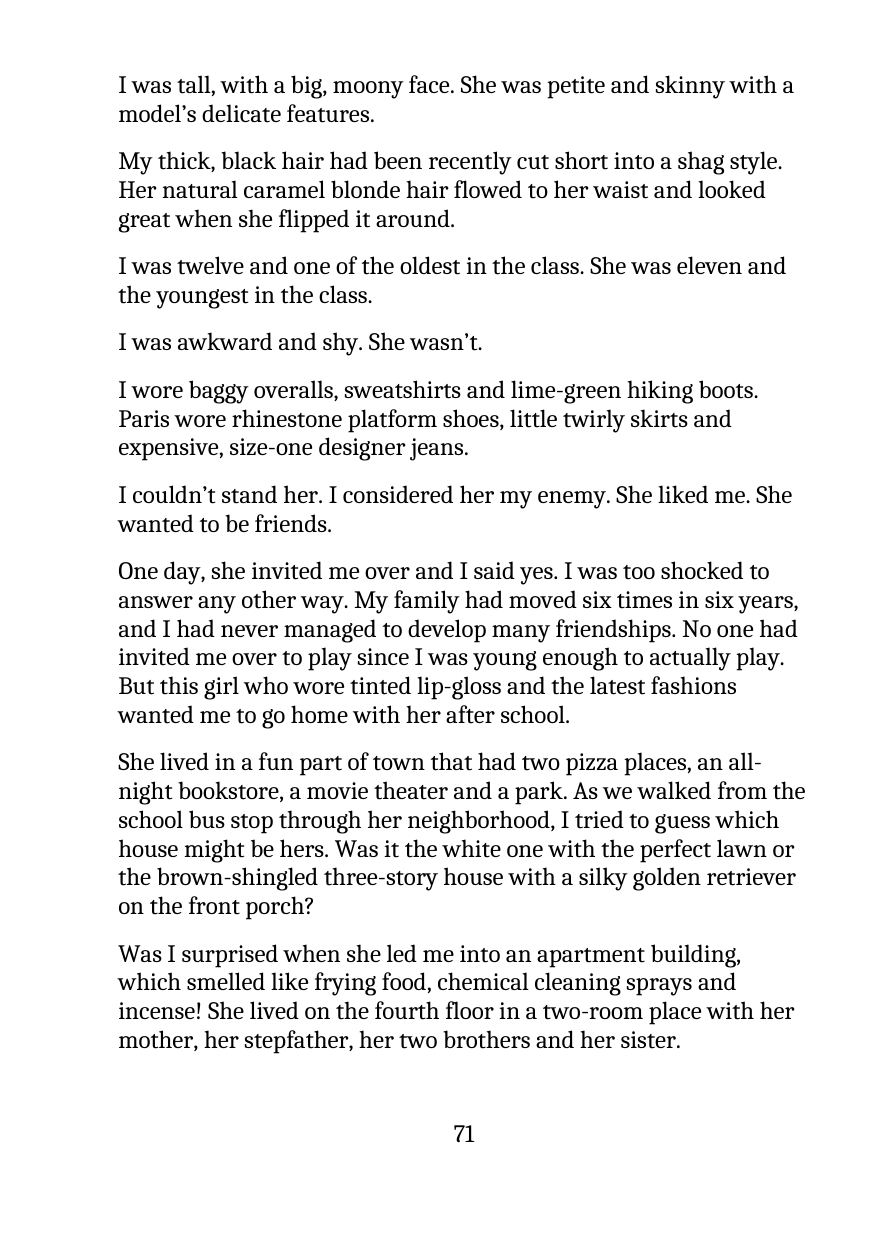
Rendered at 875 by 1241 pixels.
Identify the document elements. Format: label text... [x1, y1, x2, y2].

text She lived in a fun part of town that had two pizza places, an all-night bookstore, a movie theater and a park. As we walked from the school bus stop through her neighborhood, I tried to guess which house might be hers. Was it the white one with the perfect lawn or the brown-shingled three-story house with a silky golden retriever on the front porch? [118, 748, 809, 921]
text One day, she invited me over and I said yes. I was too shocked to answer any other way. My family had moved six times in six years, and I had never managed to develop many friendships. No one had invited me over to play since I was young enough to actually play. But this girl who wore tinted lip-gloss and the latest fashions wanted me to go home with her after school. [118, 557, 809, 729]
text I was tall, with a big, moony face. She was petite and skinny with a model’s delicate features. [118, 71, 809, 128]
text Was I surprised when she led me into an apartment building, which smelled like frying food, chemical cleaning sprays and incense! She lived on the fourth floor in a two-room place with her mother, her stepfather, her two brothers and her sister. [118, 939, 809, 1054]
text I couldn’t stand her. I considered her my enemy. She liked me. She wanted to be friends. [118, 481, 809, 538]
text I was twelve and one of the oldest in the class. She was eleven and the youngest in the class. [118, 252, 809, 309]
text I wore baggy overalls, sweatshirts and lime-green hiking boots. Paris wore rhinestone platform shoes, little twirly skirts and expensive, size-one designer jeans. [118, 376, 809, 462]
text I was awkward and shy. She wasn’t. [118, 328, 809, 357]
text My thick, black hair had been recently cut short into a shag style. Her natural caramel blonde hair flowed to her waist and looked great when she flipped it around. [118, 147, 809, 233]
